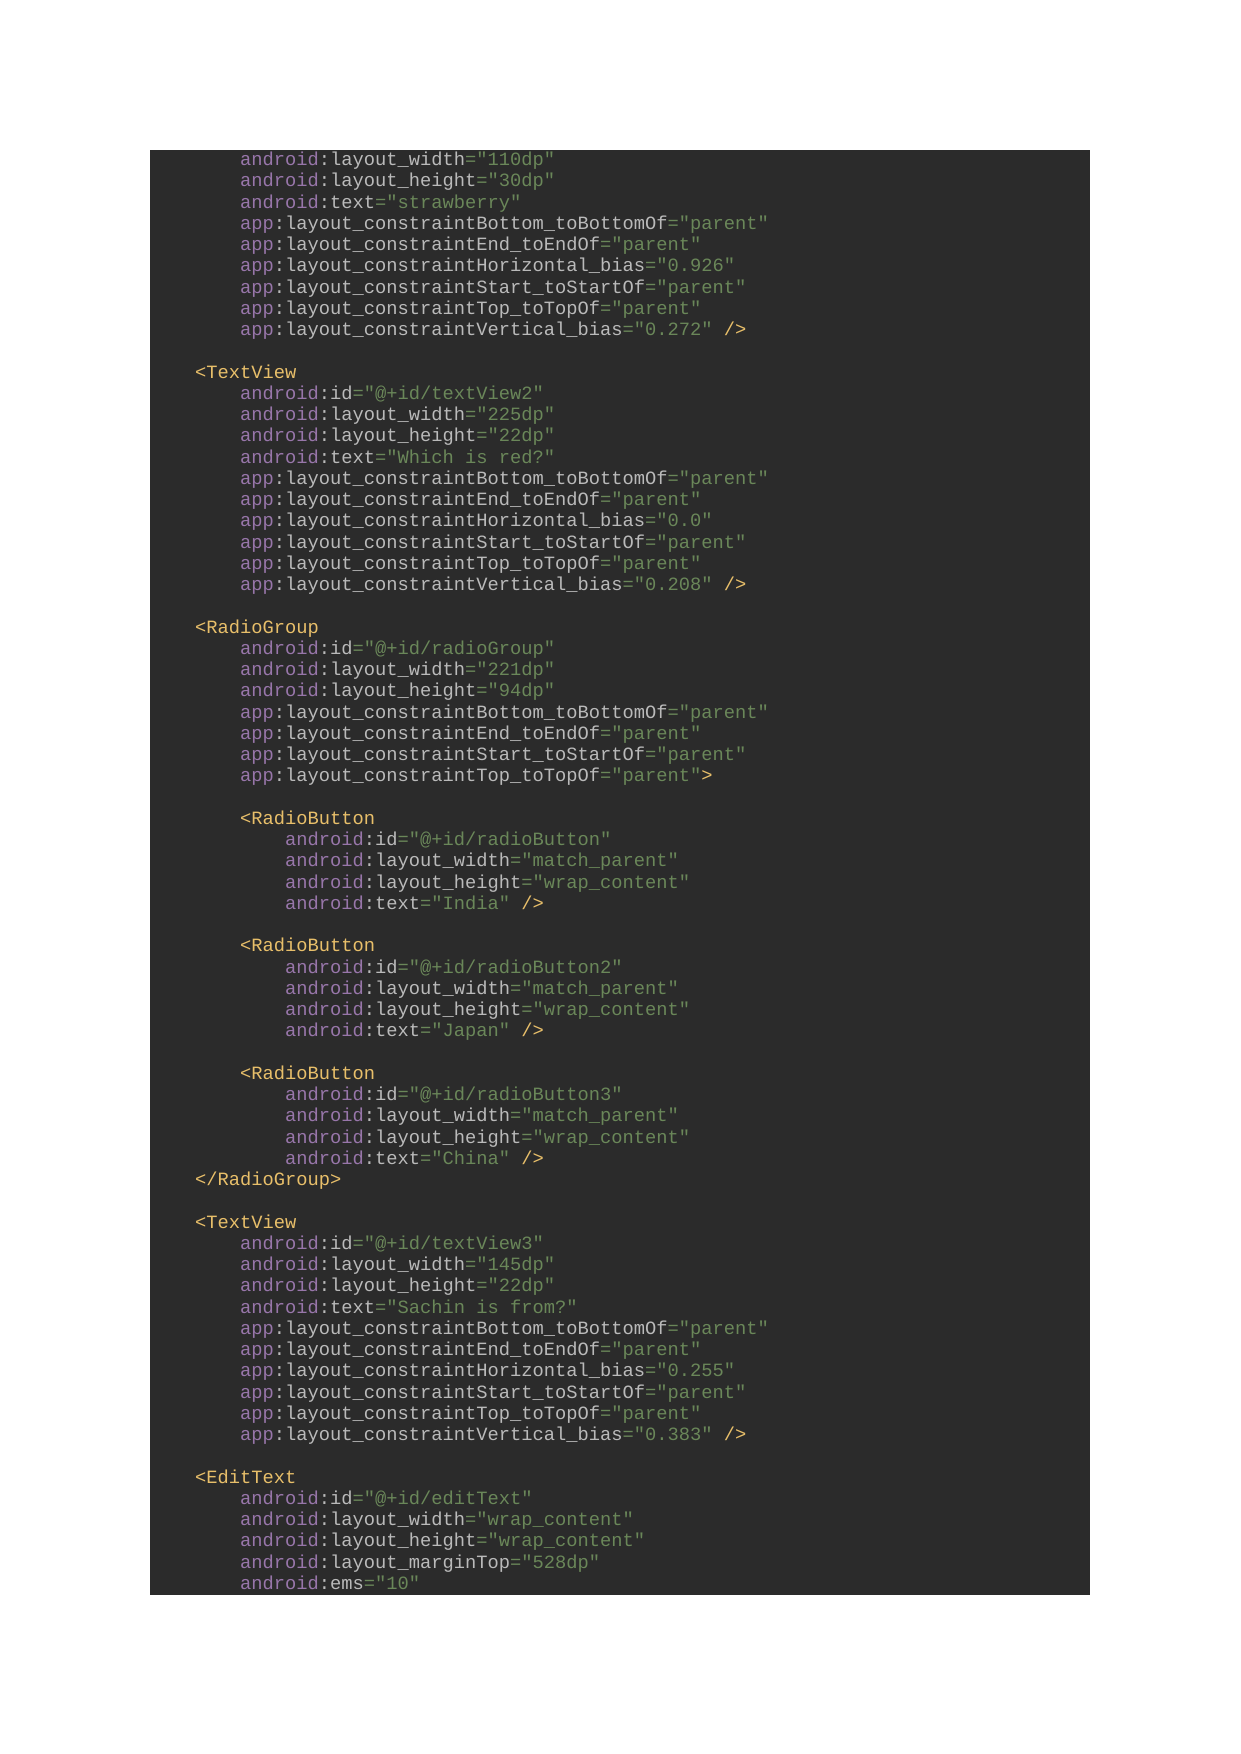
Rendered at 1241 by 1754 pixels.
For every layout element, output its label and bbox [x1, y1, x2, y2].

text [150, 150, 1090, 1595]
